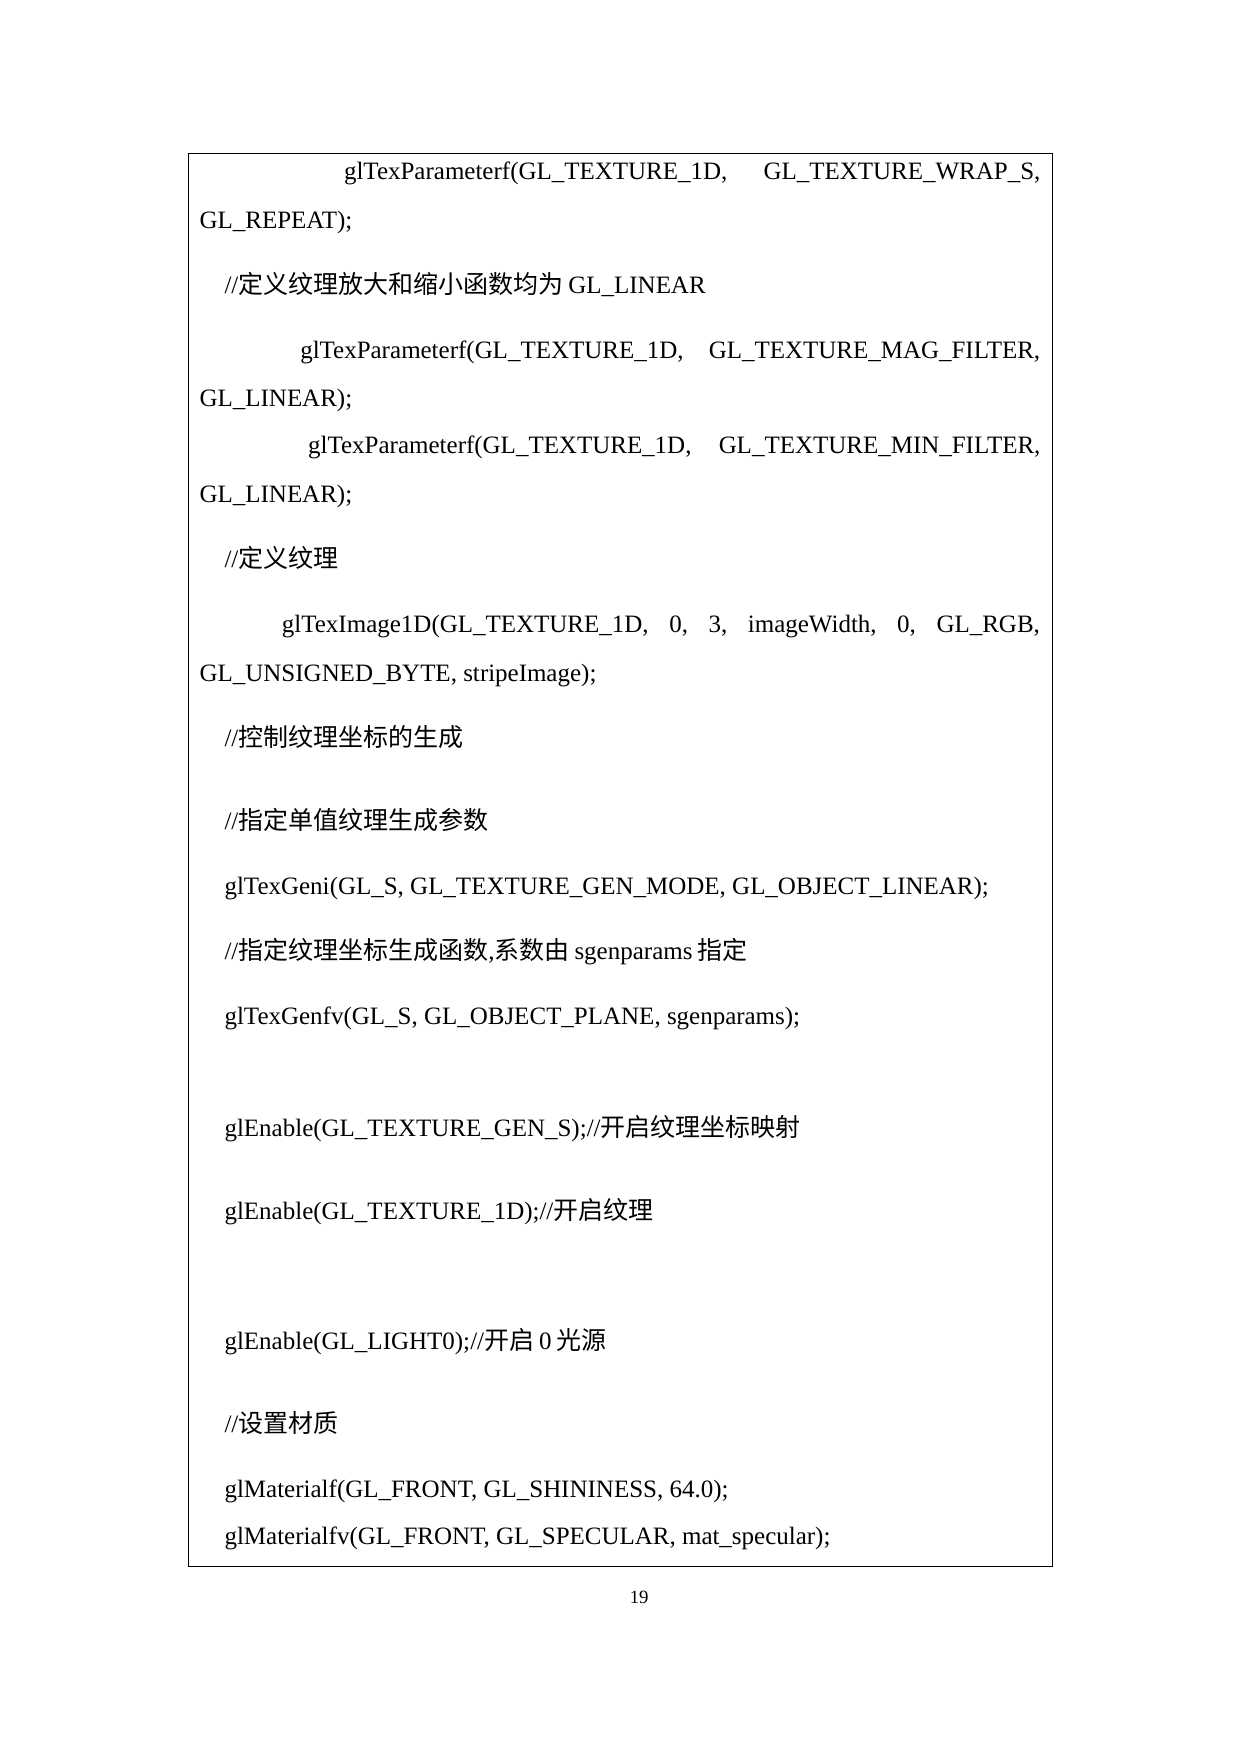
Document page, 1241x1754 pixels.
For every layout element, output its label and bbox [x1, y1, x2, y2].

table_header [189, 154, 1052, 1566]
